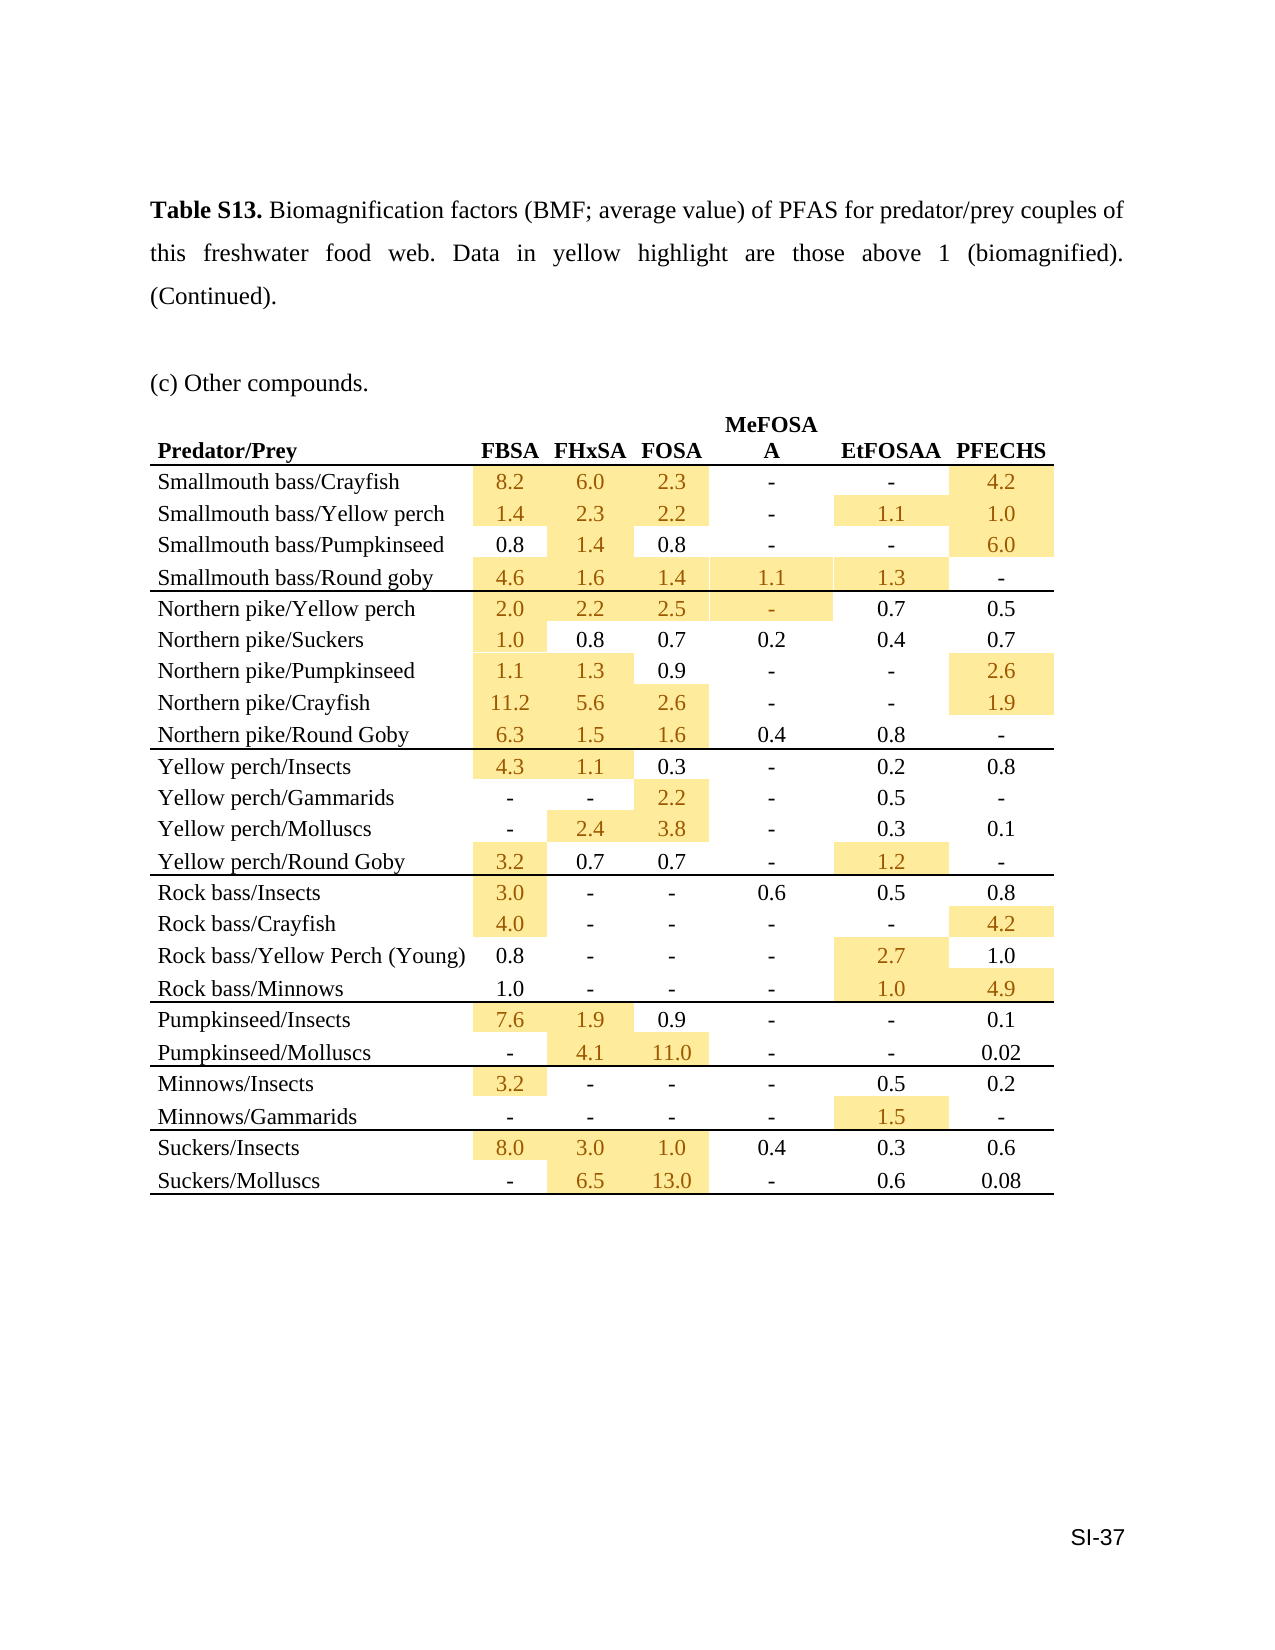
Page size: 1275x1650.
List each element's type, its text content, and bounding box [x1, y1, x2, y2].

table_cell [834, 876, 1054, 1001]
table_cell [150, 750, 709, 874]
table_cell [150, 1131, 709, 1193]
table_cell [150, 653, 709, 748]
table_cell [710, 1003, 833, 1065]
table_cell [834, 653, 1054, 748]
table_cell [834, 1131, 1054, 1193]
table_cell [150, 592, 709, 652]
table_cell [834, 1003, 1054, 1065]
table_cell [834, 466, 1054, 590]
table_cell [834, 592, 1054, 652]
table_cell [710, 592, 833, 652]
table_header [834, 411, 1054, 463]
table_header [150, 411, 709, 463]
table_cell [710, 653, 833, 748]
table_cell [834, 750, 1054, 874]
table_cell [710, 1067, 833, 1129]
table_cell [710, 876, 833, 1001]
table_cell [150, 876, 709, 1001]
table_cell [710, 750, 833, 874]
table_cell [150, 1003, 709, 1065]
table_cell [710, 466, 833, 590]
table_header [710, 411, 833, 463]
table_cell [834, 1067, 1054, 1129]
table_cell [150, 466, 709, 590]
text (c) Other compounds. [150, 368, 1125, 396]
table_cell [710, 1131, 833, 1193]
text Table S13. Biomagnification factors (BMF; average value) of PFAS for predator/prey couples of this freshwater food web. Data in yellow highlight are those above 1 (biomagnified). (Continued). [150, 195, 1125, 310]
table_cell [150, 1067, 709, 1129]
